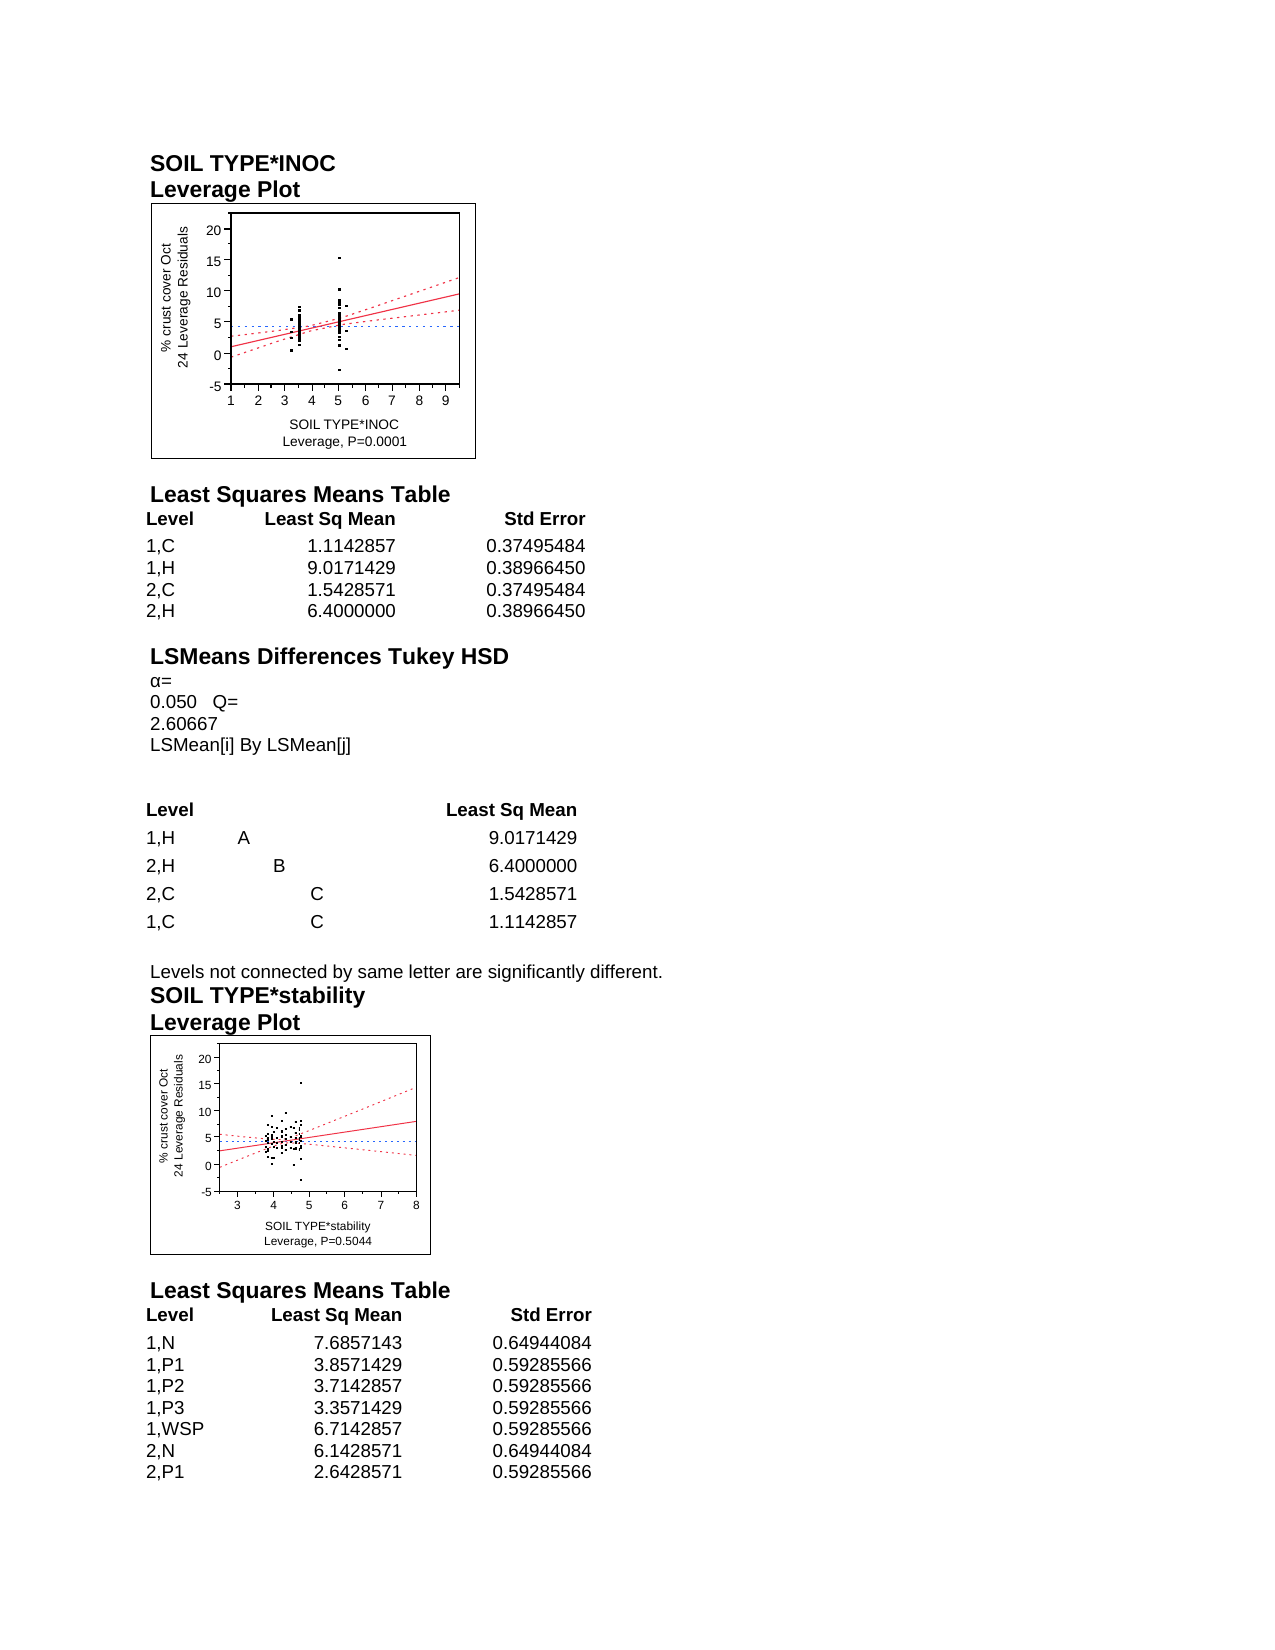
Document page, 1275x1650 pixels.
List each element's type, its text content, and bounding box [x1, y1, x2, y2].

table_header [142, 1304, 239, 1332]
text LSMeans Differences Tukey HSD [150, 643, 1125, 669]
text 2.60667 [150, 713, 1125, 734]
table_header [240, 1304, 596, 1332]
text Leverage Plot [150, 1008, 1125, 1035]
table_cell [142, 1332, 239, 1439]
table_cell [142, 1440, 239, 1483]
text Least Squares Means Table [150, 481, 1125, 507]
text LSMean[i] By LSMean[j] [150, 734, 1125, 756]
text SOIL TYPE*INOC [150, 150, 1125, 176]
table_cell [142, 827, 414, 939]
text Leverage Plot [150, 176, 1125, 203]
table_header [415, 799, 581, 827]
text SOIL TYPE*stability [150, 982, 1125, 1008]
text 0.050 Q= [150, 691, 1125, 713]
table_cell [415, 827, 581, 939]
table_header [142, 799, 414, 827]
text Levels not connected by same letter are significantly different. [150, 961, 1125, 982]
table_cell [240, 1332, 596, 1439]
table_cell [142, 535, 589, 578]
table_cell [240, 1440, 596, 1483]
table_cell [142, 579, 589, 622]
text Least Squares Means Table [150, 1277, 1125, 1304]
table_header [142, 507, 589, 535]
text α= [150, 669, 1125, 691]
